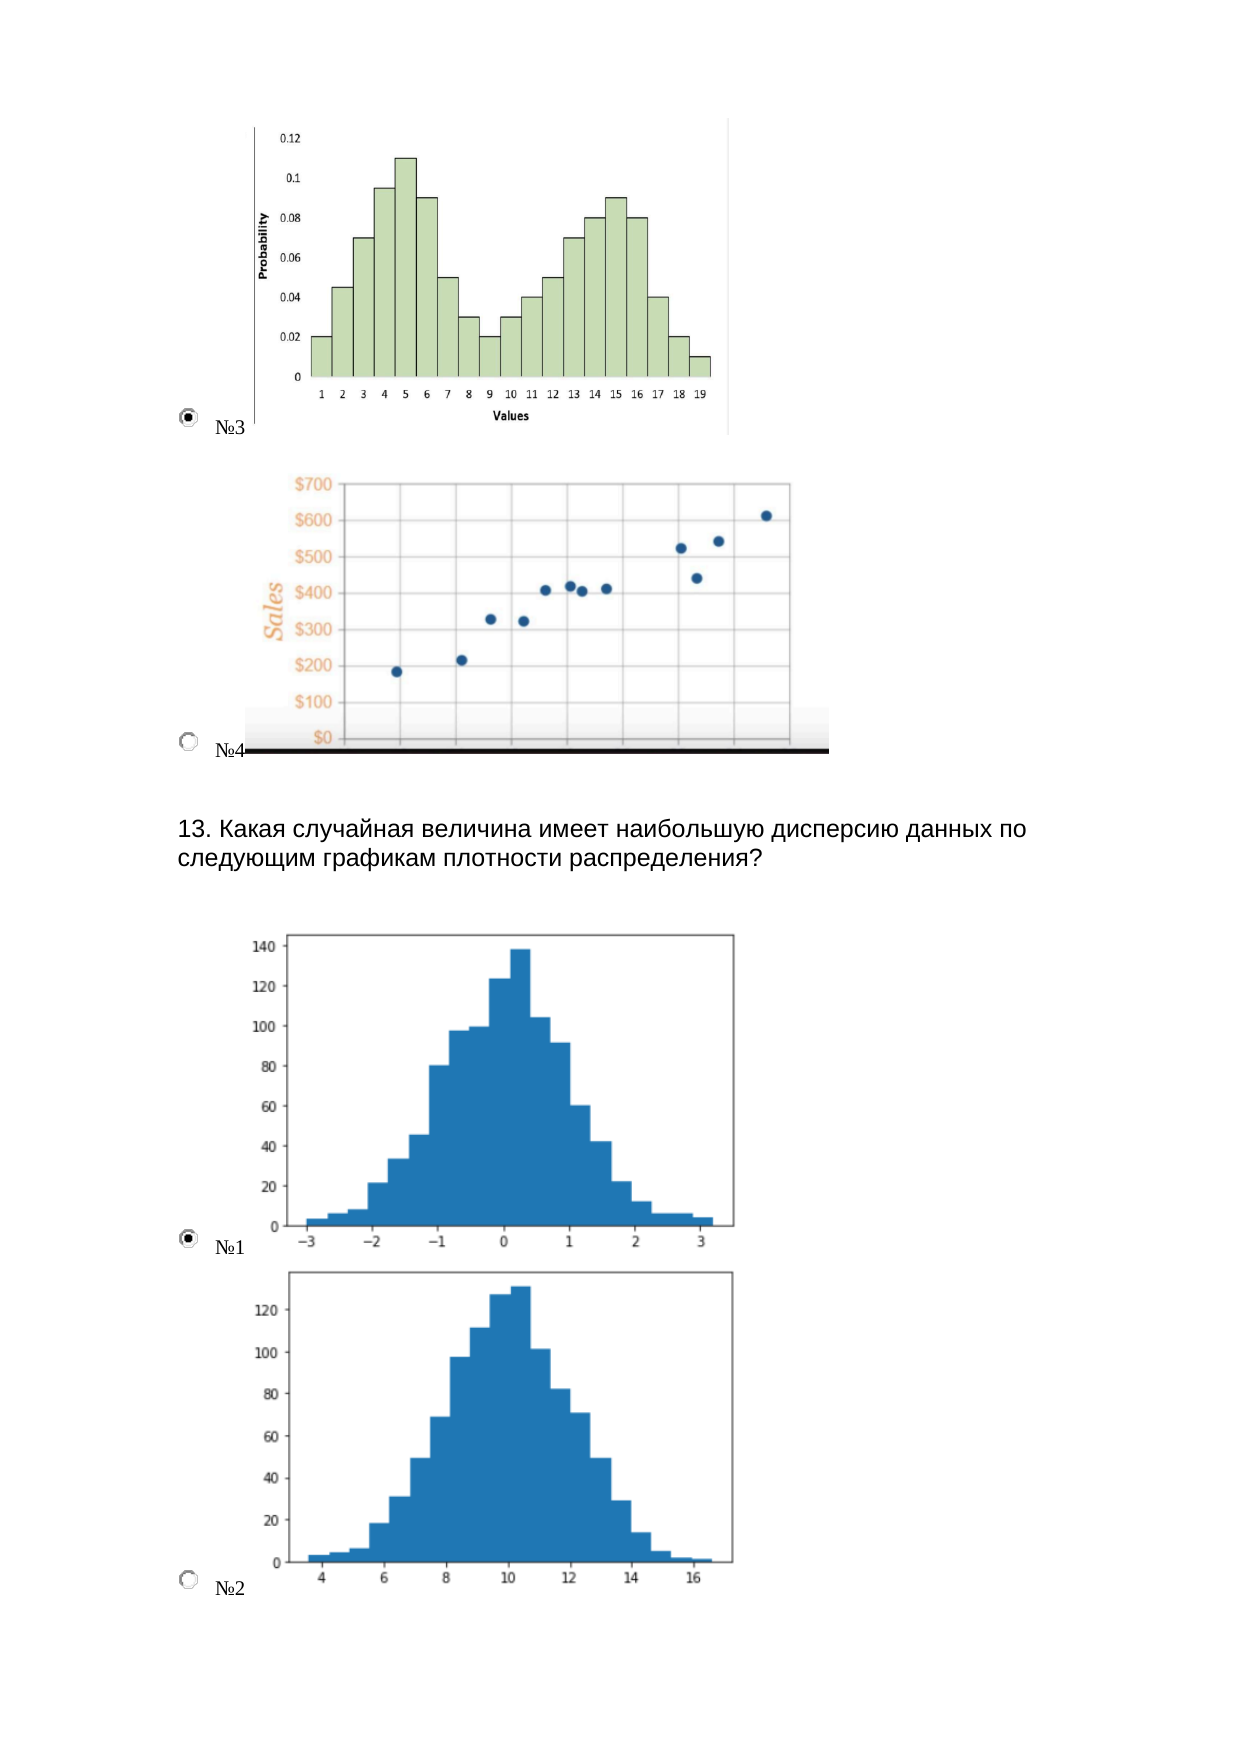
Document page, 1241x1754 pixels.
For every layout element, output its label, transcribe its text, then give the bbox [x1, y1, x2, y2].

text 13. Какая случайная величина имеет наибольшую дисперсию данных по следующим графикам плотности распределения? [177, 814, 1152, 872]
picture [245, 438, 829, 754]
picture [245, 1259, 758, 1596]
picture [245, 929, 763, 1255]
picture [245, 118, 729, 435]
